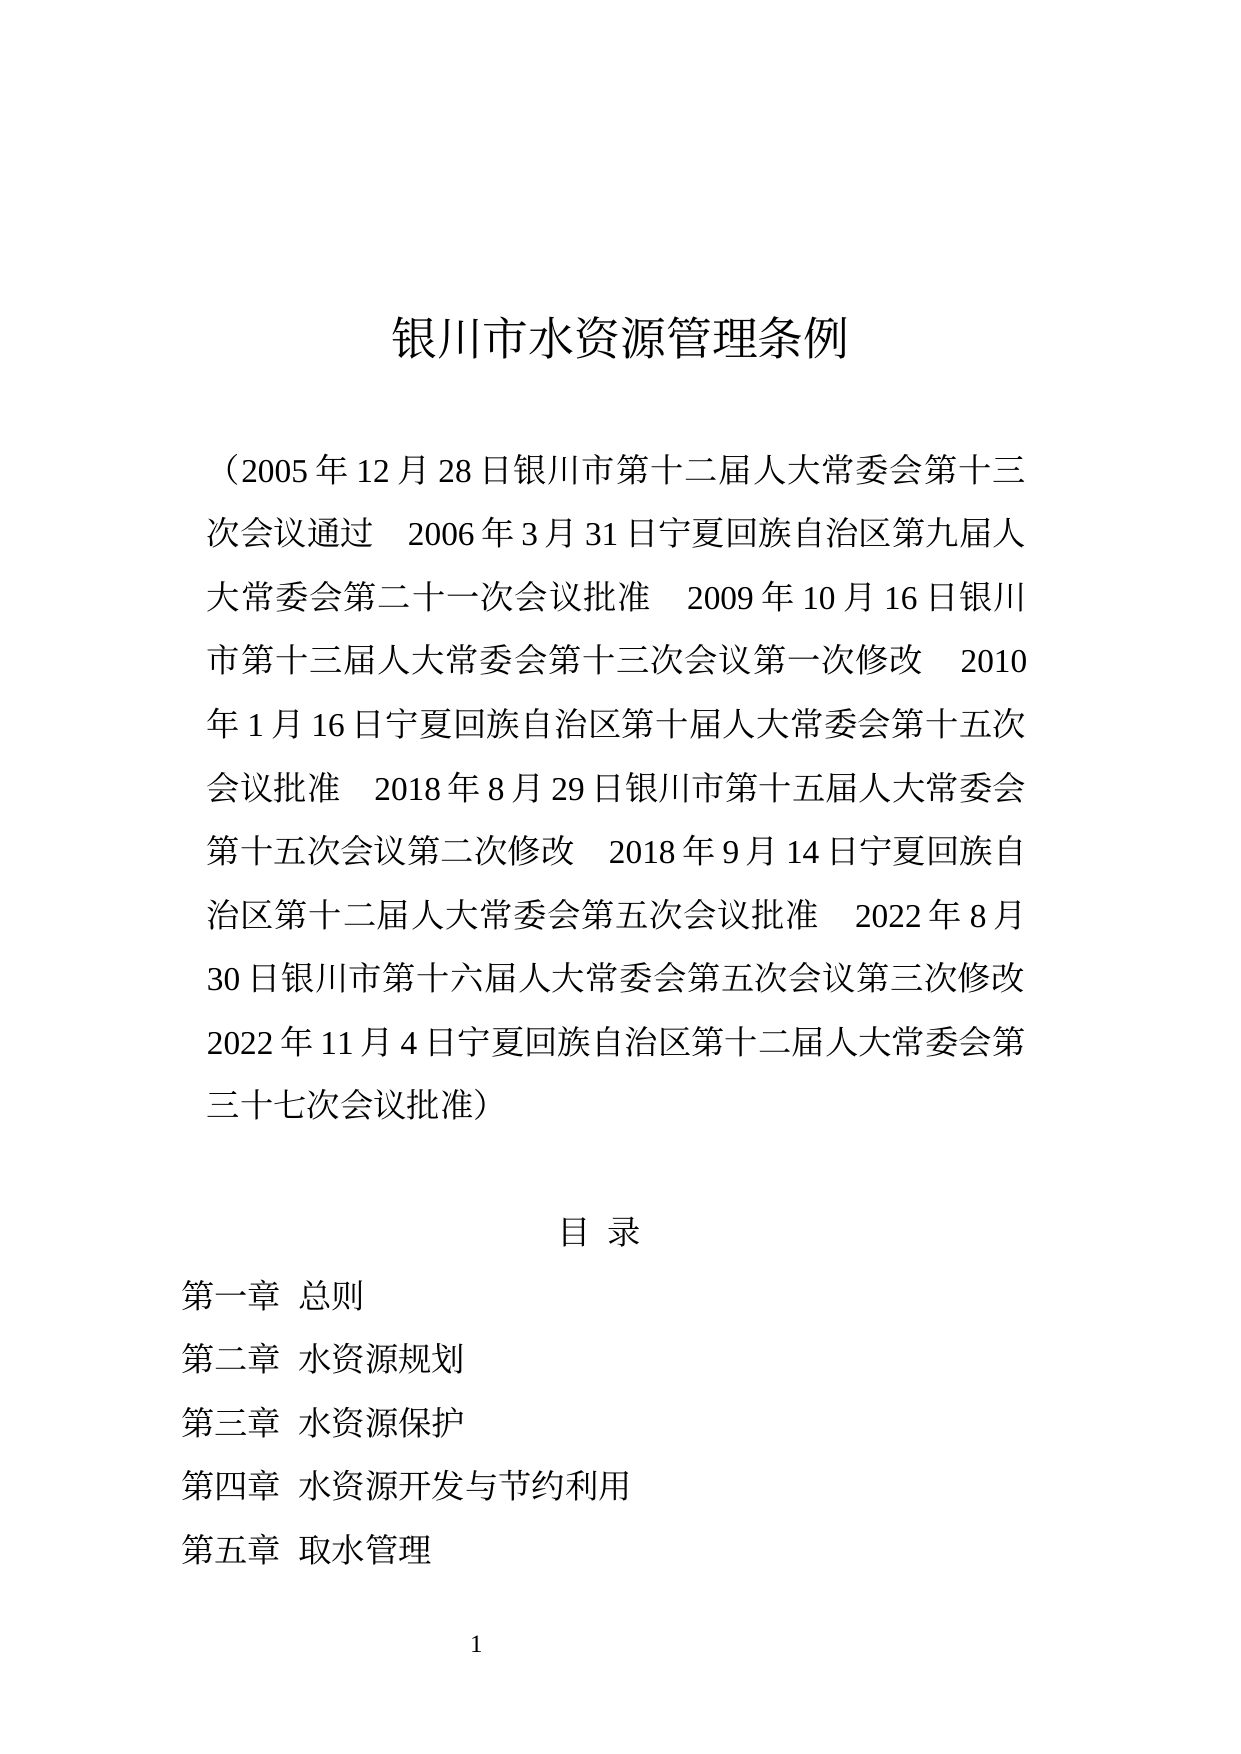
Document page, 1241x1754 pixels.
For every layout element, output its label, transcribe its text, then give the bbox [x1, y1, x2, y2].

text 第三章 水资源保护 [148, 1384, 1093, 1448]
text 第一章 总则 [148, 1257, 1093, 1321]
text 第五章 取水管理 [148, 1512, 1093, 1575]
text 第四章 水资源开发与节约利用 [148, 1448, 1093, 1512]
text 银川市水资源管理条例 [148, 304, 1093, 368]
text 目 录 [148, 1194, 1050, 1257]
text （2005年12月28日银川市第十二届人大常委会第十三次会议通过 2006年3月31日宁夏回族自治区第九届人大常委会第二十一次会议批准 2009年10月16日银川市第十三届人大常委会第十三次会议第一次修改 2010年1月16日宁夏回族自治区第十届人大常委会第十五次会议批准 2018年8月29日银川市第十五届人大常委会第十五次会议第二次修改 2018年9月14日宁夏回族自治区第十二届人大常委会第五次会议批准 2022年8月30日银川市第十六届人大常委会第五次会议第三次修改 2022年11月4日宁夏回族自治区第十二届人大常委会第三十七次会议批准） [207, 431, 1027, 1130]
text 第二章 水资源规划 [148, 1321, 1093, 1384]
